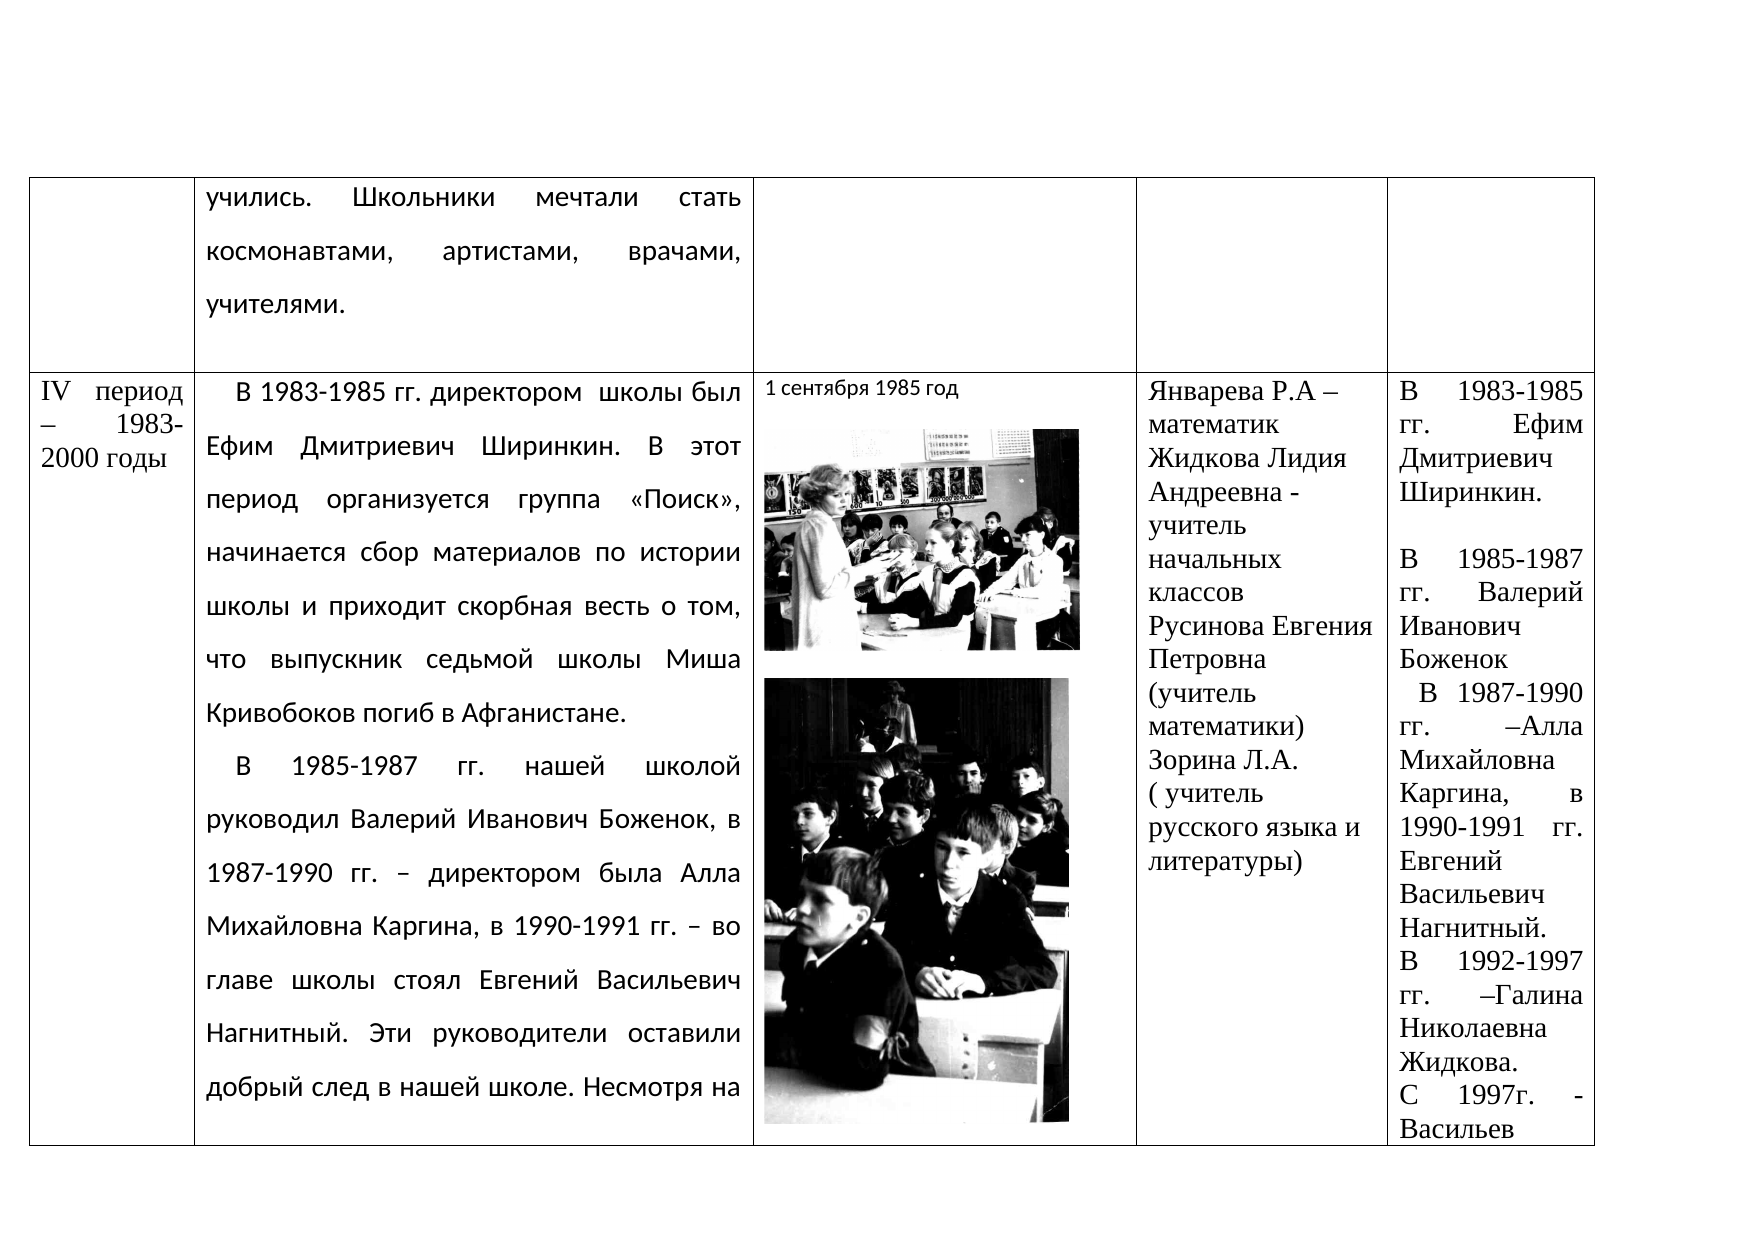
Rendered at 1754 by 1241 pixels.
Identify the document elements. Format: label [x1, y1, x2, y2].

table_cell [1388, 373, 1594, 1144]
table_cell [1137, 373, 1387, 1144]
picture [764, 678, 1069, 1124]
table_cell [195, 178, 753, 372]
table_cell [30, 373, 194, 1144]
table_cell [1388, 178, 1594, 372]
picture [764, 429, 1081, 651]
table_cell [195, 373, 753, 1144]
table_cell [754, 373, 1136, 1144]
table_cell [30, 178, 194, 372]
table_cell [754, 178, 1136, 372]
table_cell [1137, 178, 1387, 372]
